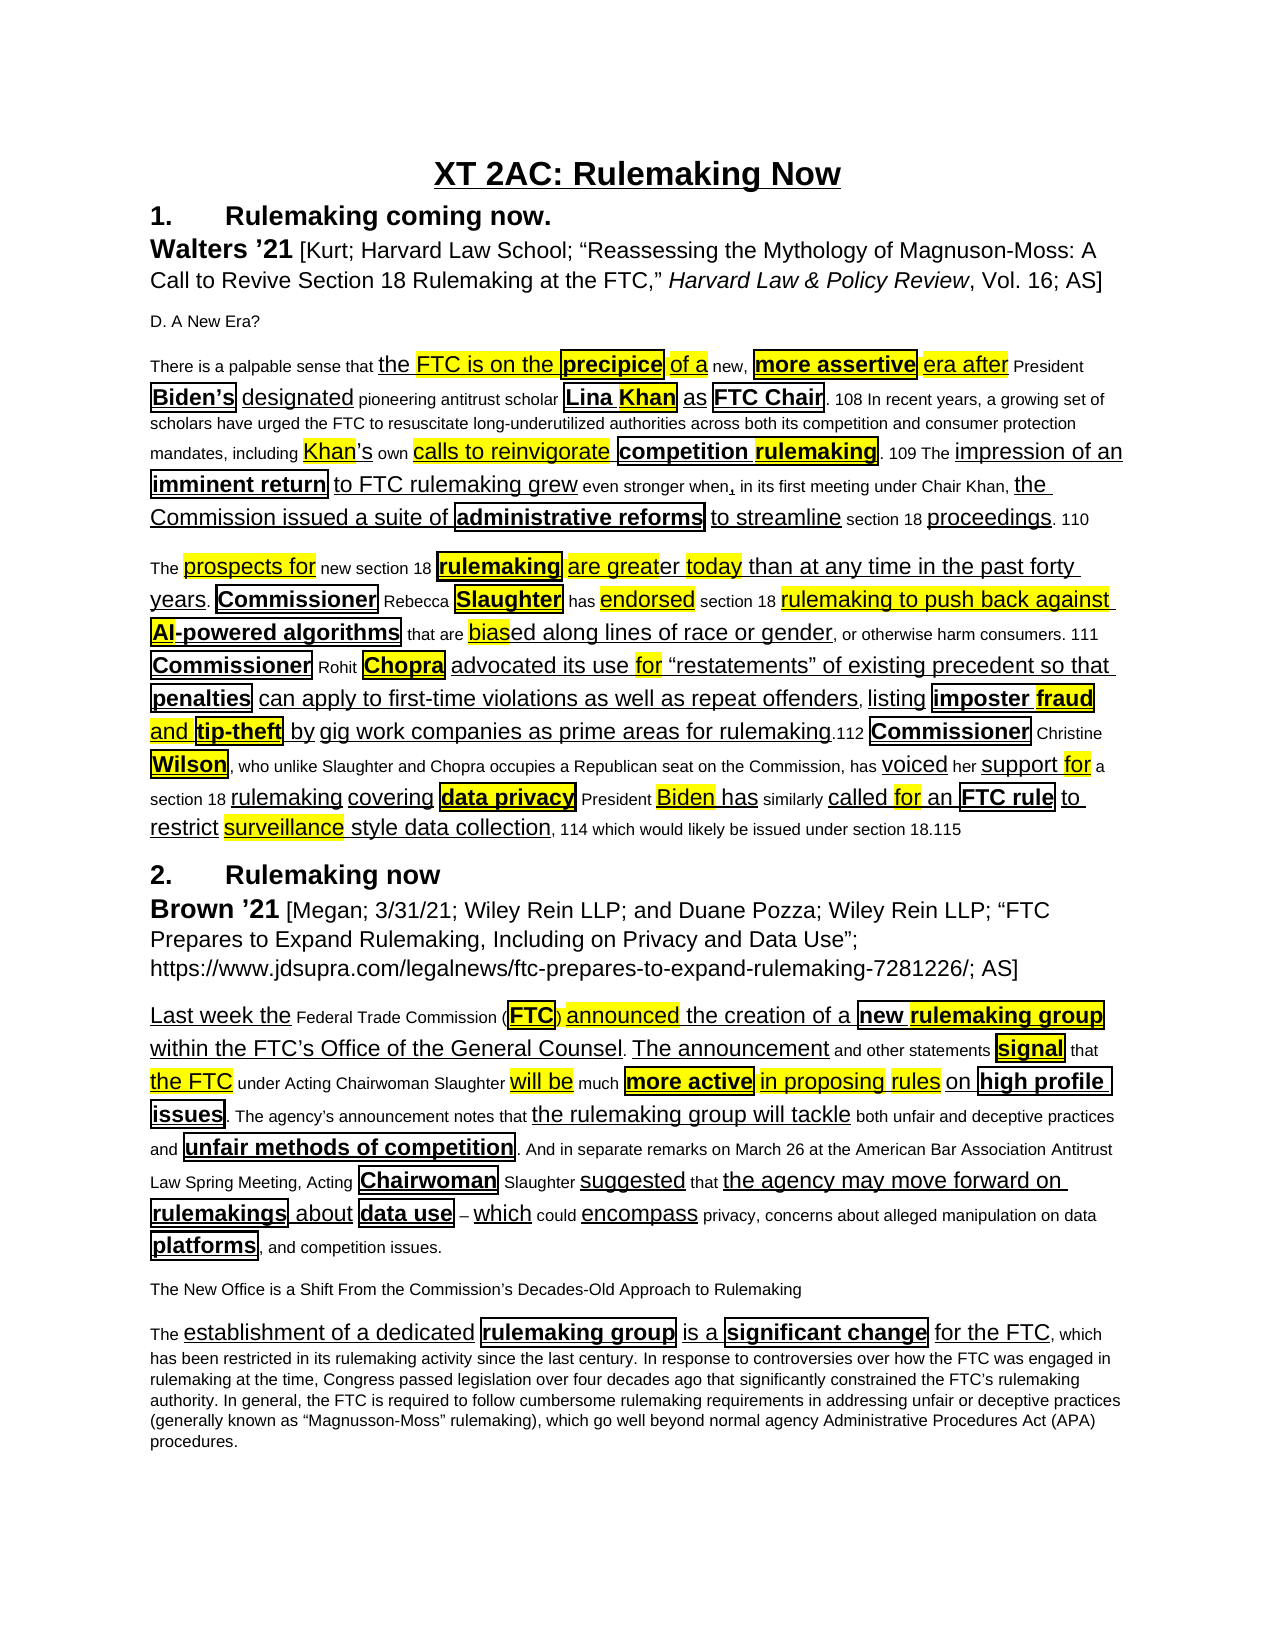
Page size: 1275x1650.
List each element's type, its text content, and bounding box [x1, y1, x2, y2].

text The prospects for new section 18 rulemaking are greater today than at any time in the past forty years. Commissioner Rebecca Slaughter has endorsed section 18 rulemaking to push back against AI-powered algorithms that are biased along lines of race or gender, or otherwise harm consumers. 111 Commissioner Rohit Chopra advocated its use for “restatements” of existing precedent so that penalties can apply to first-time violations as well as repeat offenders, listing imposter fraud and tip-theft by gig work companies as prime areas for rulemaking.112 Commissioner Christine Wilson, who unlike Slaughter and Chopra occupies a Republican seat on the Commission, has voiced her support for a section 18 rulemaking covering data privacy President Biden has similarly called for an FTC rule to restrict surveillance style data collection, 114 which would likely be issued under section 18.115 [150, 551, 1125, 841]
text D. A New Era? [150, 312, 1125, 331]
text There is a palpable sense that the FTC is on the precipice of a new, more assertive era after President Biden’s designated pioneering antitrust scholar Lina Khan as FTC Chair. 108 In recent years, a growing set of scholars have urged the FTC to resuscitate long-underutilized authorities across both its competition and consumer protection mandates, including Khan’s own calls to reinvigorate competition rulemaking. 109 The impression of an imminent return to FTC rulemaking grew even stronger when, in its first meeting under Chair Khan, the Commission issued a suite of administrative reforms to streamline section 18 proceedings. 110 [150, 349, 1125, 532]
text Walters ’21 [Kurt; Harvard Law School; “Reassessing the Mythology of Magnuson-Moss: A Call to Revive Section 18 Rulemaking at the FTC,” Harvard Law & Policy Review, Vol. 16; AS] [150, 233, 1125, 293]
text The establishment of a dedicated rulemaking group is a significant change for the FTC, which has been restricted in its rulemaking activity since the last century. In response to controversies over how the FTC was engaged in rulemaking at the time, Congress passed legislation over four decades ago that significantly constrained the FTC’s rulemaking authority. In general, the FTC is required to follow cumbersome rulemaking requirements in addressing unfair or deceptive practices (generally known as “Magnusson-Moss” rulemaking), which go well beyond normal agency Administrative Procedures Act (APA) procedures. [150, 1317, 1125, 1451]
text The New Office is a Shift From the Commission’s Decades-Old Approach to Rulemaking [150, 1280, 1125, 1299]
subtitle Rulemaking coming now. [150, 200, 1125, 231]
subtitle Rulemaking now [150, 859, 1125, 891]
subtitle XT 2AC: Rulemaking Now [150, 154, 1125, 193]
text Brown ’21 [Megan; 3/31/21; Wiley Rein LLP; and Duane Pozza; Wiley Rein LLP; “FTC Prepares to Expand Rulemaking, Including on Privacy and Data Use”; https://www.jdsupra.com/legalnews/ftc-prepares-to-expand-rulemaking-7281226/; AS] [150, 893, 1125, 981]
text Last week the Federal Trade Commission (FTC) announced the creation of a new rulemaking group within the FTC’s Office of the General Counsel. The announcement and other statements signal that the FTC under Acting Chairwoman Slaughter will be much more active in proposing rules on high profile issues. The agency’s announcement notes that the rulemaking group will tackle both unfair and deceptive practices and unfair methods of competition. And in separate remarks on March 26 at the American Bar Association Antitrust Law Spring Meeting, Acting Chairwoman Slaughter suggested that the agency may move forward on rulemakings about data use – which could encompass privacy, concerns about alleged manipulation on data platforms, and competition issues. [150, 1000, 1125, 1261]
